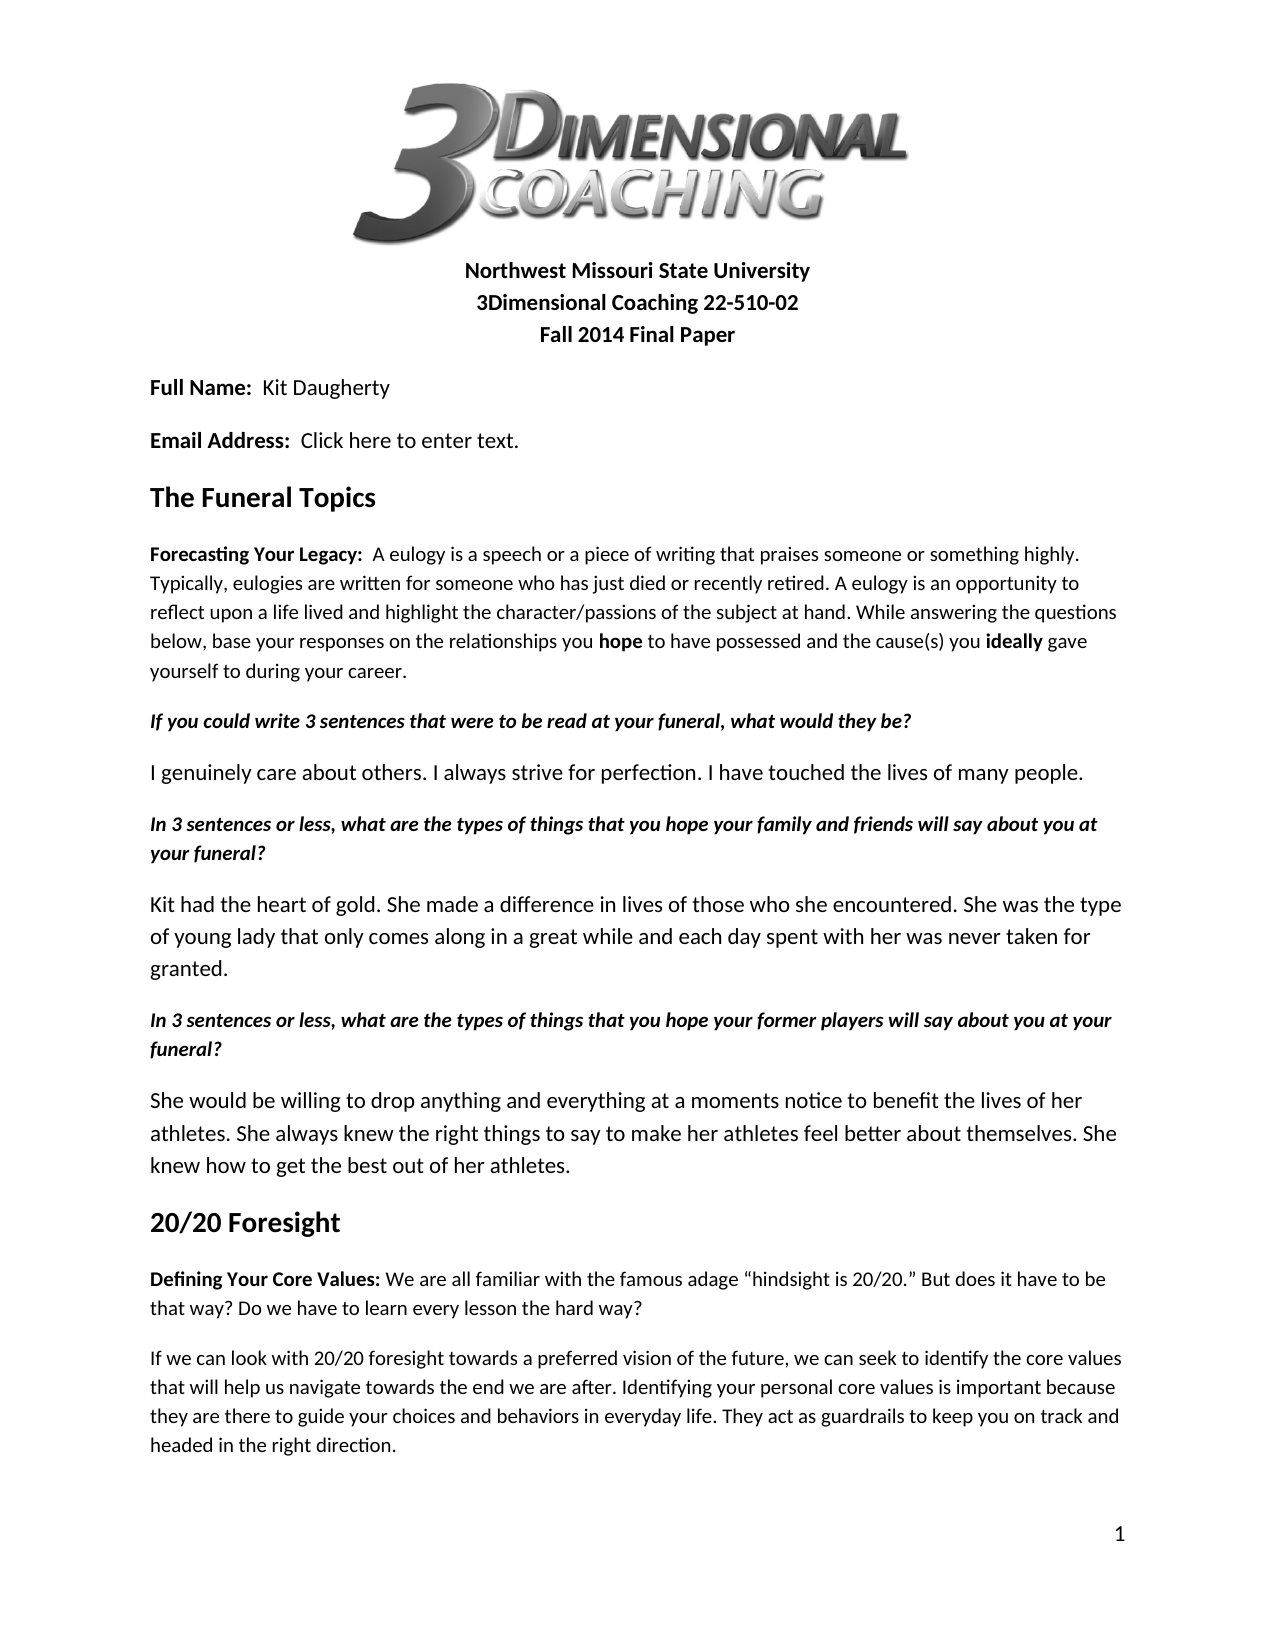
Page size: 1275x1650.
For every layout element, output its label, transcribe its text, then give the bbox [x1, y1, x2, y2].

picture [331, 61, 918, 265]
text Defining Your Core Values: We are all familiar with the famous adage “hindsight is 20/20.” But does it have to be that way? Do we have to learn every lesson the hard way? [150, 1266, 1125, 1320]
text 20/20 Foresight [150, 1204, 1125, 1240]
text If you could write 3 sentences that were to be read at your funeral, what would they be? [150, 708, 1125, 733]
text In 3 sentences or less, what are the types of things that you hope your family and friends will say about you at your funeral? [150, 811, 1125, 866]
text In 3 sentences or less, what are the types of things that you hope your former players will say about you at your funeral? [150, 1007, 1125, 1062]
text If we can look with 20/20 foresight towards a preferred vision of the future, we can seek to identify the core values that will help us navigate towards the end we are after. Identifying your personal core values is important because they are there to guide your choices and behaviors in everyday life. They act as guardrails to keep you on track and headed in the right direction. [150, 1345, 1125, 1458]
text Northwest Missouri State University 3Dimensional Coaching 22-510-02 Fall 2014 Final Paper [150, 256, 1125, 348]
text Email Address: [150, 426, 1125, 454]
text Forecasting Your Legacy: A eulogy is a speech or a piece of writing that praises someone or something highly. Typically, eulogies are written for someone who has just died or recently retired. A eulogy is an opportunity to reflect upon a life lived and highlight the character/passions of the subject at hand. While answering the questions below, base your responses on the relationships you hope to have possessed and the cause(s) you ideally gave yourself to during your career. [150, 541, 1125, 683]
text Full Name: [150, 373, 1125, 401]
text The Funeral Topics [150, 479, 1125, 515]
